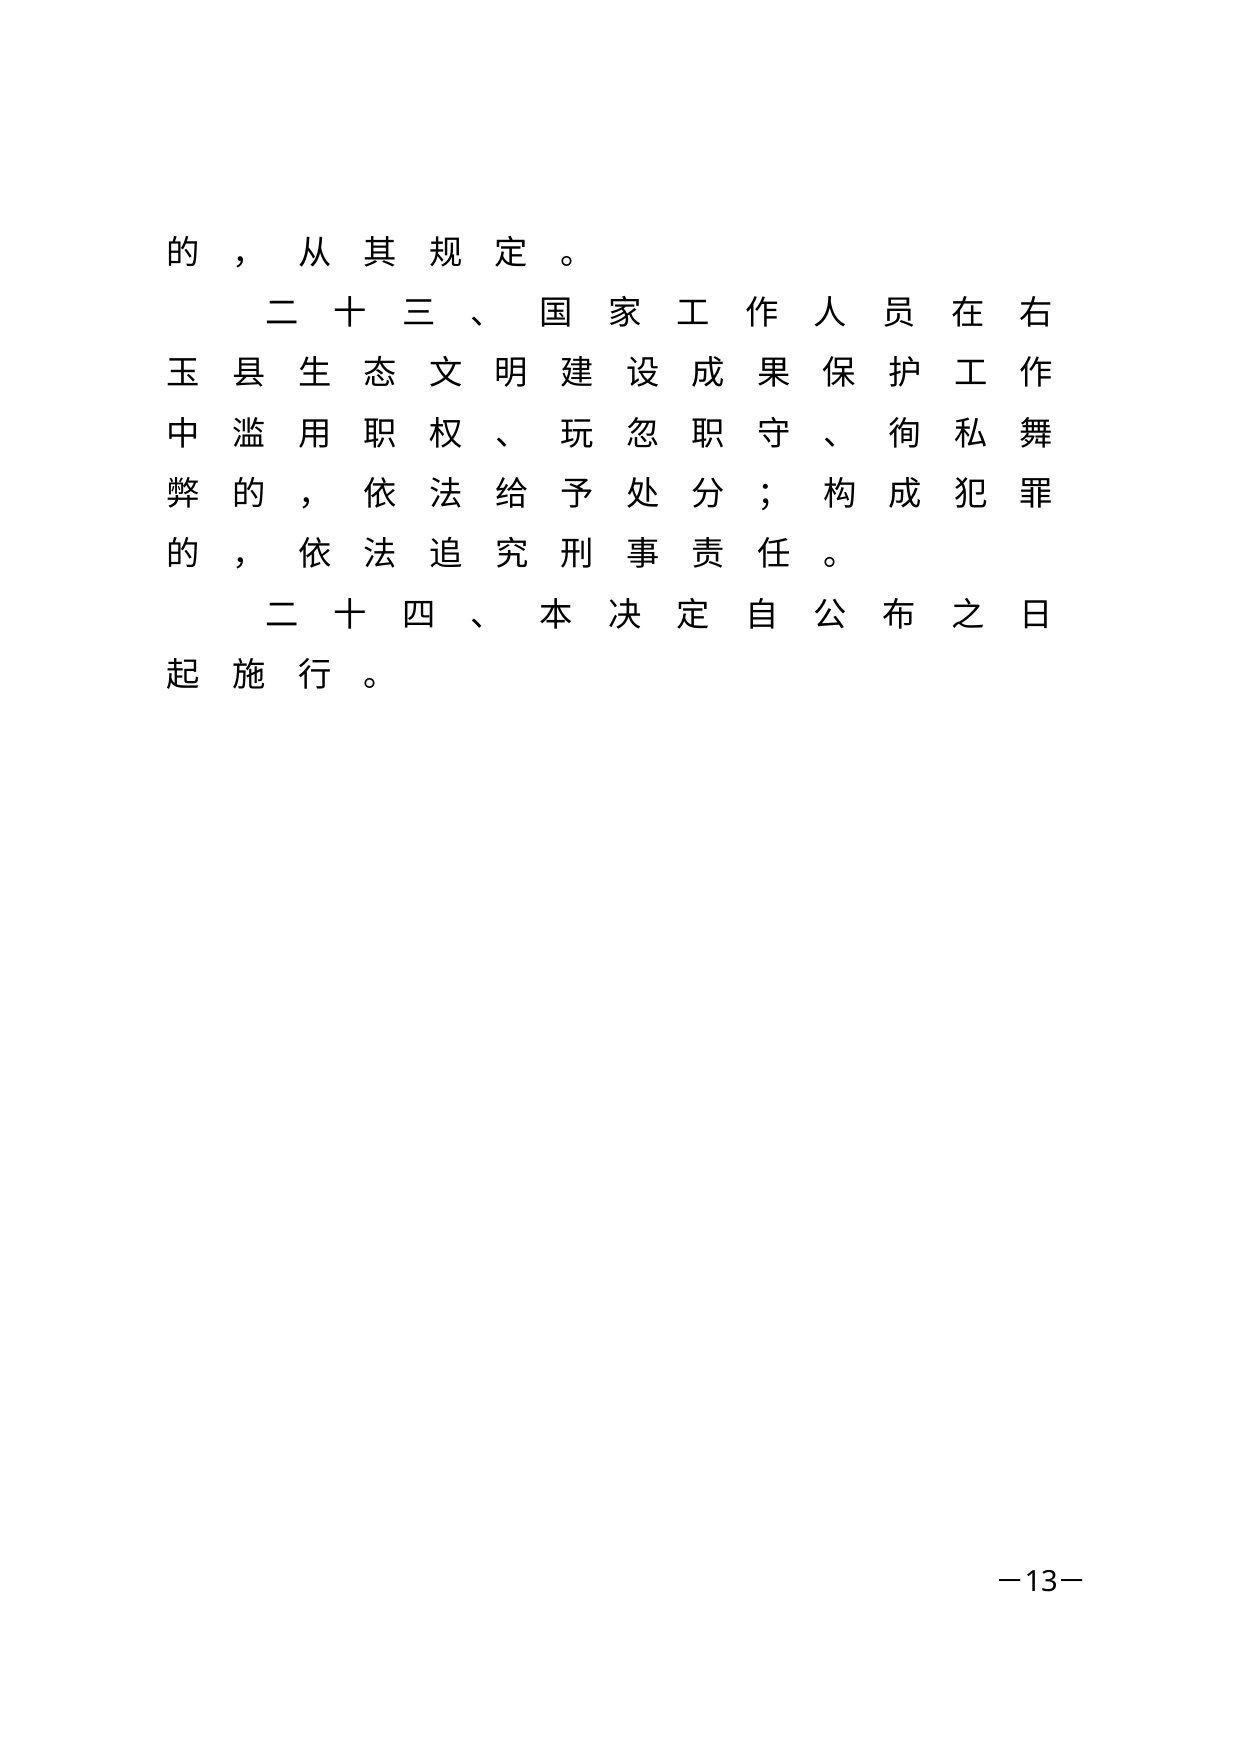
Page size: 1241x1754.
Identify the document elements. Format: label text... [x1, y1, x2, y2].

list 二十二、违反本决定规定的，法律、行政法规以及省人民代表大会及其常务委员会制定的地方性法规已有法律责任规定的，从其规定。 [167, 219, 1085, 280]
list 二十三、国家工作人员在右玉县生态文明建设成果保护工作中滥用职权、玩忽职守、徇私舞弊的，依法给予处分；构成犯罪的，依法追究刑事责任。 [167, 280, 1085, 581]
list 二十四、本决定自公布之日起施行。 [167, 581, 1085, 702]
